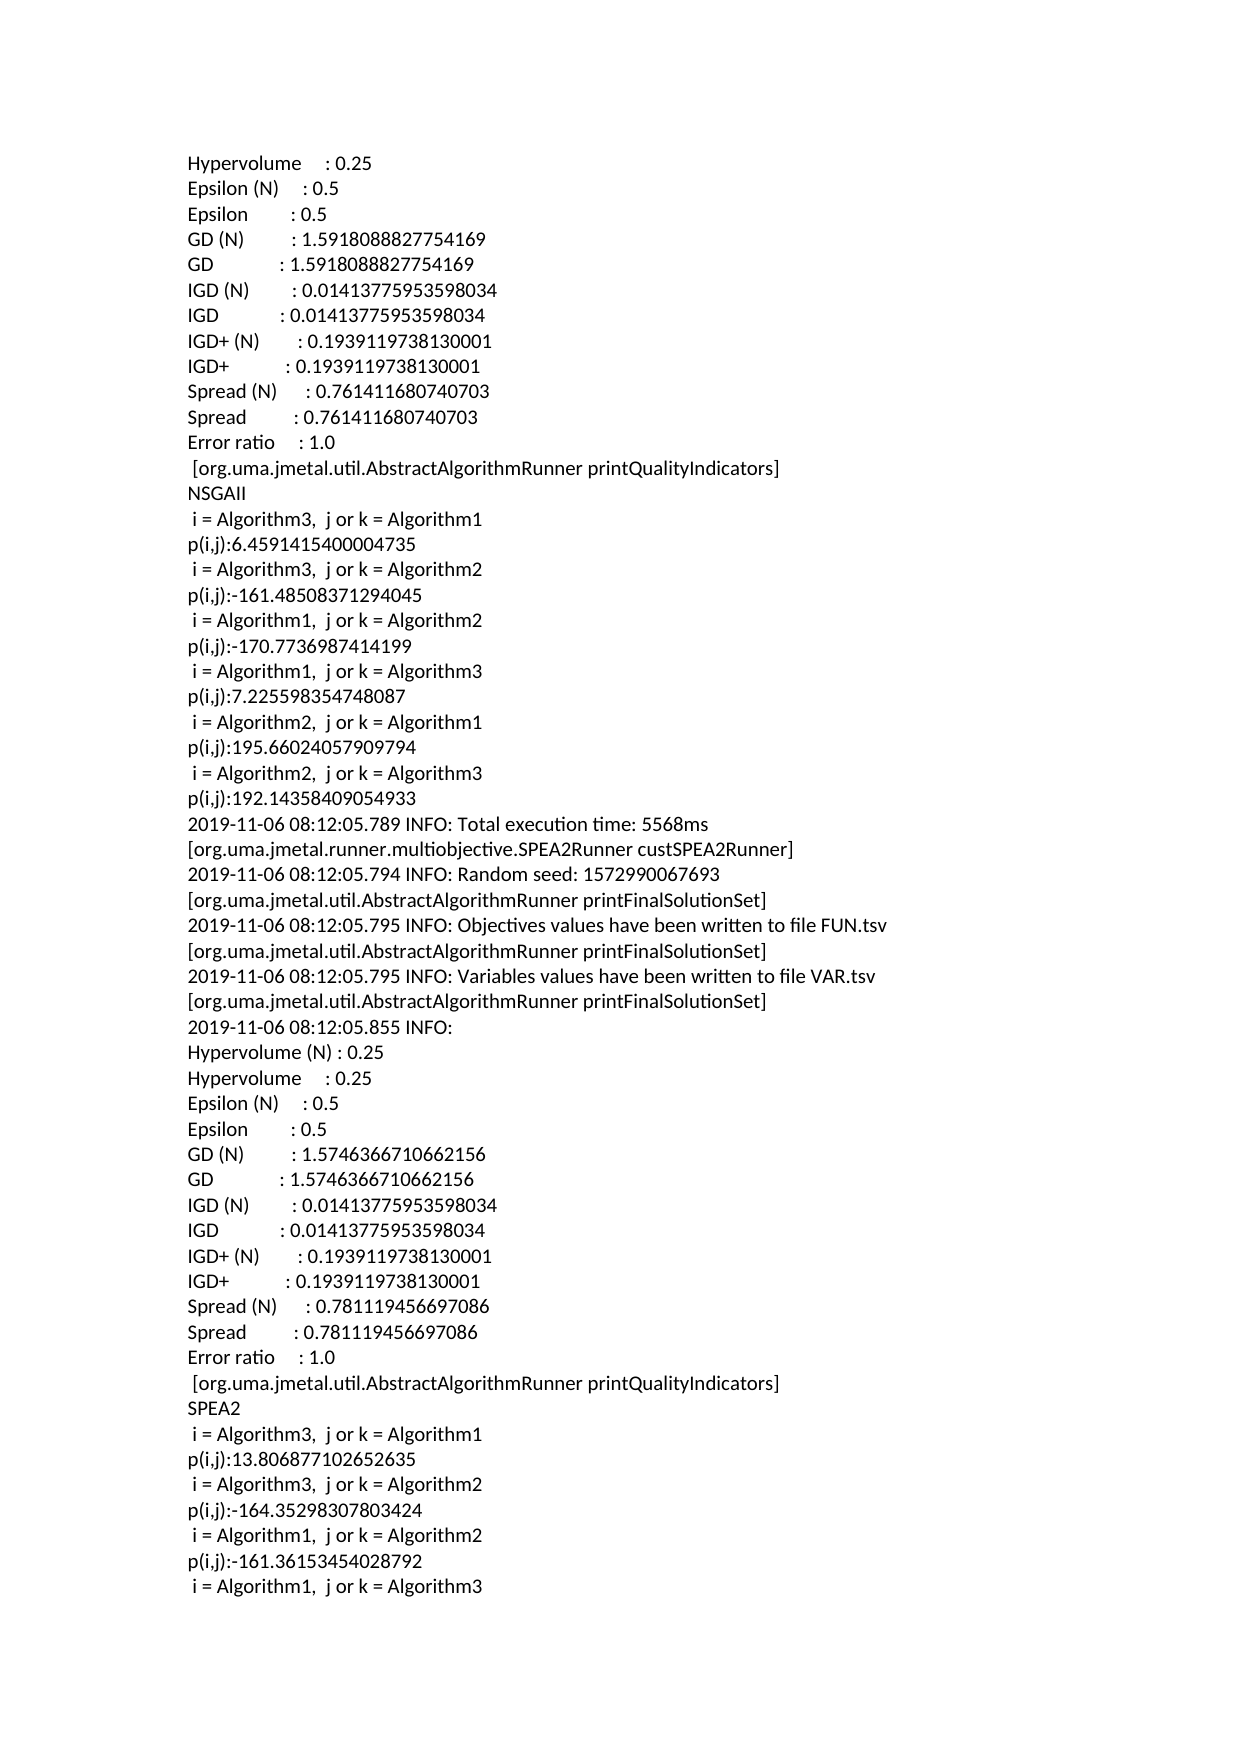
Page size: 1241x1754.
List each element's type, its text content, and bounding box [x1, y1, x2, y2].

text NSGAII [187, 480, 1053, 506]
text Epsilon (N) : 0.5 [187, 175, 1053, 201]
text Epsilon (N) : 0.5 [187, 1090, 1053, 1116]
text i = Algorithm3, j or k = Algorithm2 [187, 557, 1053, 582]
text 2019-11-06 08:12:05.855 INFO: [187, 1014, 1053, 1039]
text [org.uma.jmetal.util.AbstractAlgorithmRunner printQualityIndicators] [187, 455, 1053, 480]
text Hypervolume (N) : 0.25 [187, 1039, 1053, 1065]
text Error ratio : 1.0 [187, 429, 1053, 455]
text i = Algorithm1, j or k = Algorithm2 [187, 607, 1053, 633]
text p(i,j):6.4591415400004735 [187, 531, 1053, 557]
text Spread (N) : 0.761411680740703 [187, 379, 1053, 404]
text p(i,j):-161.48508371294045 [187, 582, 1053, 607]
text p(i,j):195.66024057909794 [187, 734, 1053, 760]
text 2019-11-06 08:12:05.795 INFO: Variables values have been written to file VAR.tsv [org.uma.jmetal.util.AbstractAlgorithmRunner printFinalSolutionSet] [187, 963, 1053, 1014]
text Hypervolume : 0.25 [187, 1065, 1053, 1090]
text i = Algorithm3, j or k = Algorithm1 [187, 1421, 1053, 1446]
text p(i,j):13.806877102652635 [187, 1446, 1053, 1472]
text i = Algorithm1, j or k = Algorithm2 [187, 1522, 1053, 1548]
text p(i,j):-161.36153454028792 [187, 1548, 1053, 1573]
text i = Algorithm3, j or k = Algorithm2 [187, 1472, 1053, 1497]
text 2019-11-06 08:12:05.794 INFO: Random seed: 1572990067693 [org.uma.jmetal.util.AbstractAlgorithmRunner printFinalSolutionSet] [187, 862, 1053, 912]
text i = Algorithm3, j or k = Algorithm1 [187, 506, 1053, 531]
text i = Algorithm1, j or k = Algorithm3 [187, 1573, 1053, 1599]
text p(i,j):-164.35298307803424 [187, 1497, 1053, 1522]
text p(i,j):192.14358409054933 [187, 785, 1053, 811]
text i = Algorithm2, j or k = Algorithm3 [187, 760, 1053, 785]
text p(i,j):7.225598354748087 [187, 684, 1053, 709]
text i = Algorithm2, j or k = Algorithm1 [187, 709, 1053, 734]
text p(i,j):-170.7736987414199 [187, 633, 1053, 658]
text IGD (N) : 0.01413775953598034 [187, 277, 1053, 302]
text IGD+ (N) : 0.1939119738130001 [187, 328, 1053, 353]
text Epsilon : 0.5 [187, 201, 1053, 226]
text 2019-11-06 08:12:05.795 INFO: Objectives values have been written to file FUN.tsv [org.uma.jmetal.util.AbstractAlgorithmRunner printFinalSolutionSet] [187, 912, 1053, 963]
text 2019-11-06 08:12:05.789 INFO: Total execution time: 5568ms [org.uma.jmetal.runner.multiobjective.SPEA2Runner custSPEA2Runner] [187, 811, 1053, 862]
text SPEA2 [187, 1395, 1053, 1421]
text GD (N) : 1.5746366710662156 [187, 1141, 1053, 1167]
text GD : 1.5918088827754169 [187, 252, 1053, 277]
text [org.uma.jmetal.util.AbstractAlgorithmRunner printQualityIndicators] [187, 1370, 1053, 1395]
text Epsilon : 0.5 [187, 1116, 1053, 1141]
text IGD+ : 0.1939119738130001 [187, 1268, 1053, 1294]
text IGD+ : 0.1939119738130001 [187, 353, 1053, 379]
text IGD+ (N) : 0.1939119738130001 [187, 1243, 1053, 1268]
text IGD : 0.01413775953598034 [187, 302, 1053, 328]
text i = Algorithm1, j or k = Algorithm3 [187, 658, 1053, 684]
text GD (N) : 1.5918088827754169 [187, 226, 1053, 252]
text Spread : 0.781119456697086 [187, 1319, 1053, 1344]
text Spread (N) : 0.781119456697086 [187, 1294, 1053, 1319]
text GD : 1.5746366710662156 [187, 1167, 1053, 1192]
text IGD (N) : 0.01413775953598034 [187, 1192, 1053, 1217]
text IGD : 0.01413775953598034 [187, 1217, 1053, 1243]
text Hypervolume : 0.25 [187, 150, 1053, 175]
text Spread : 0.761411680740703 [187, 404, 1053, 429]
text Error ratio : 1.0 [187, 1344, 1053, 1370]
